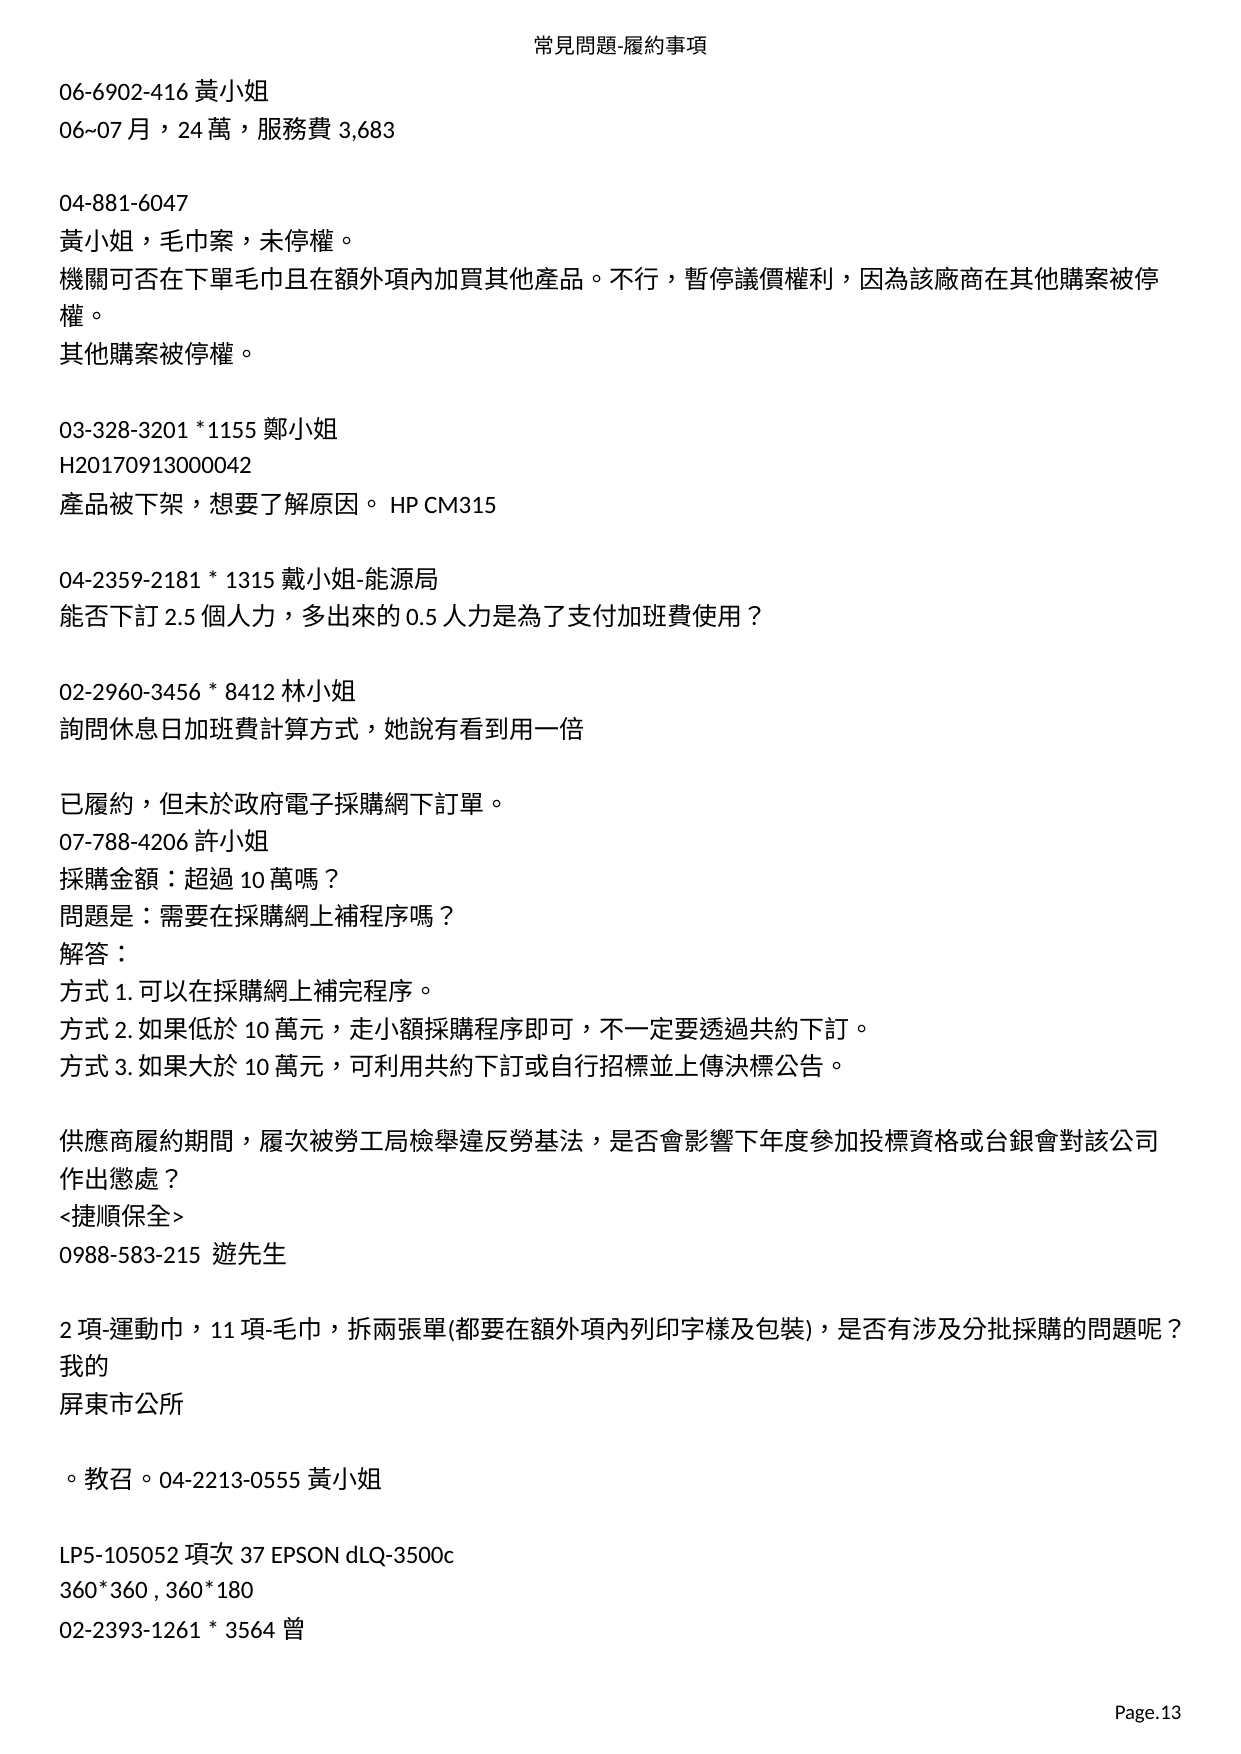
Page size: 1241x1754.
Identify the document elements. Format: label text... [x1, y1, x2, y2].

text 03-328-3201 *1155 鄭小姐 [59, 408, 1181, 446]
text 已履約，但未於政府電子採購網下訂單。 [59, 783, 1181, 821]
text 360*360 , 360*180 [59, 1571, 1181, 1608]
text 02-2960-3456 * 8412 林小姐 [59, 671, 1181, 708]
text 詢問休息日加班費計算方式，她說有看到用一倍 [59, 708, 1181, 746]
text H20170913000042 [59, 446, 1181, 483]
text 06~07月，24萬，服務費 3,683 [59, 108, 1181, 146]
text 解答： [59, 933, 1181, 971]
text 產品被下架，想要了解原因。 HP CM315 [59, 483, 1181, 521]
text 方式3. 如果大於10萬元，可利用共約下訂或自行招標並上傳決標公告。 [59, 1046, 1181, 1083]
text <捷順保全> [59, 1196, 1181, 1233]
text 方式1. 可以在採購網上補完程序。 [59, 971, 1181, 1008]
text 06-6902-416 黃小姐 [59, 71, 1181, 108]
text 採購金額：超過10萬嗎？ [59, 858, 1181, 896]
text 方式2. 如果低於10萬元，走小額採購程序即可，不一定要透過共約下訂。 [59, 1008, 1181, 1046]
text 黃小姐，毛巾案，未停權。 [59, 221, 1181, 258]
text 機關可否在下單毛巾且在額外項內加買其他產品。不行，暫停議價權利，因為該廠商在其他購案被停權。 [59, 258, 1181, 333]
text LP5-105052 項次37 EPSON dLQ-3500c [59, 1533, 1181, 1571]
text 07-788-4206 許小姐 [59, 821, 1181, 858]
text 0988-583-215 遊先生 [59, 1233, 1181, 1271]
text 屏東市公所 [59, 1383, 1181, 1421]
text 其他購案被停權。 [59, 333, 1181, 371]
text 02-2393-1261 * 3564 曾 [59, 1608, 1181, 1646]
text 能否下訂2.5個人力，多出來的0.5人力是為了支付加班費使用？ [59, 596, 1181, 633]
text 供應商履約期間，履次被勞工局檢舉違反勞基法，是否會影響下年度參加投標資格或台銀會對該公司作出懲處？ [59, 1121, 1181, 1196]
text 問題是：需要在採購網上補程序嗎？ [59, 896, 1181, 933]
text 04-881-6047 [59, 183, 1181, 221]
text 。教召。04-2213-0555 黃小姐 [59, 1458, 1181, 1496]
text 04-2359-2181 * 1315 戴小姐-能源局 [59, 558, 1181, 596]
text 2項-運動巾，11項-毛巾，拆兩張單(都要在額外項內列印字樣及包裝)，是否有涉及分批採購的問題呢？我的 [59, 1308, 1181, 1383]
